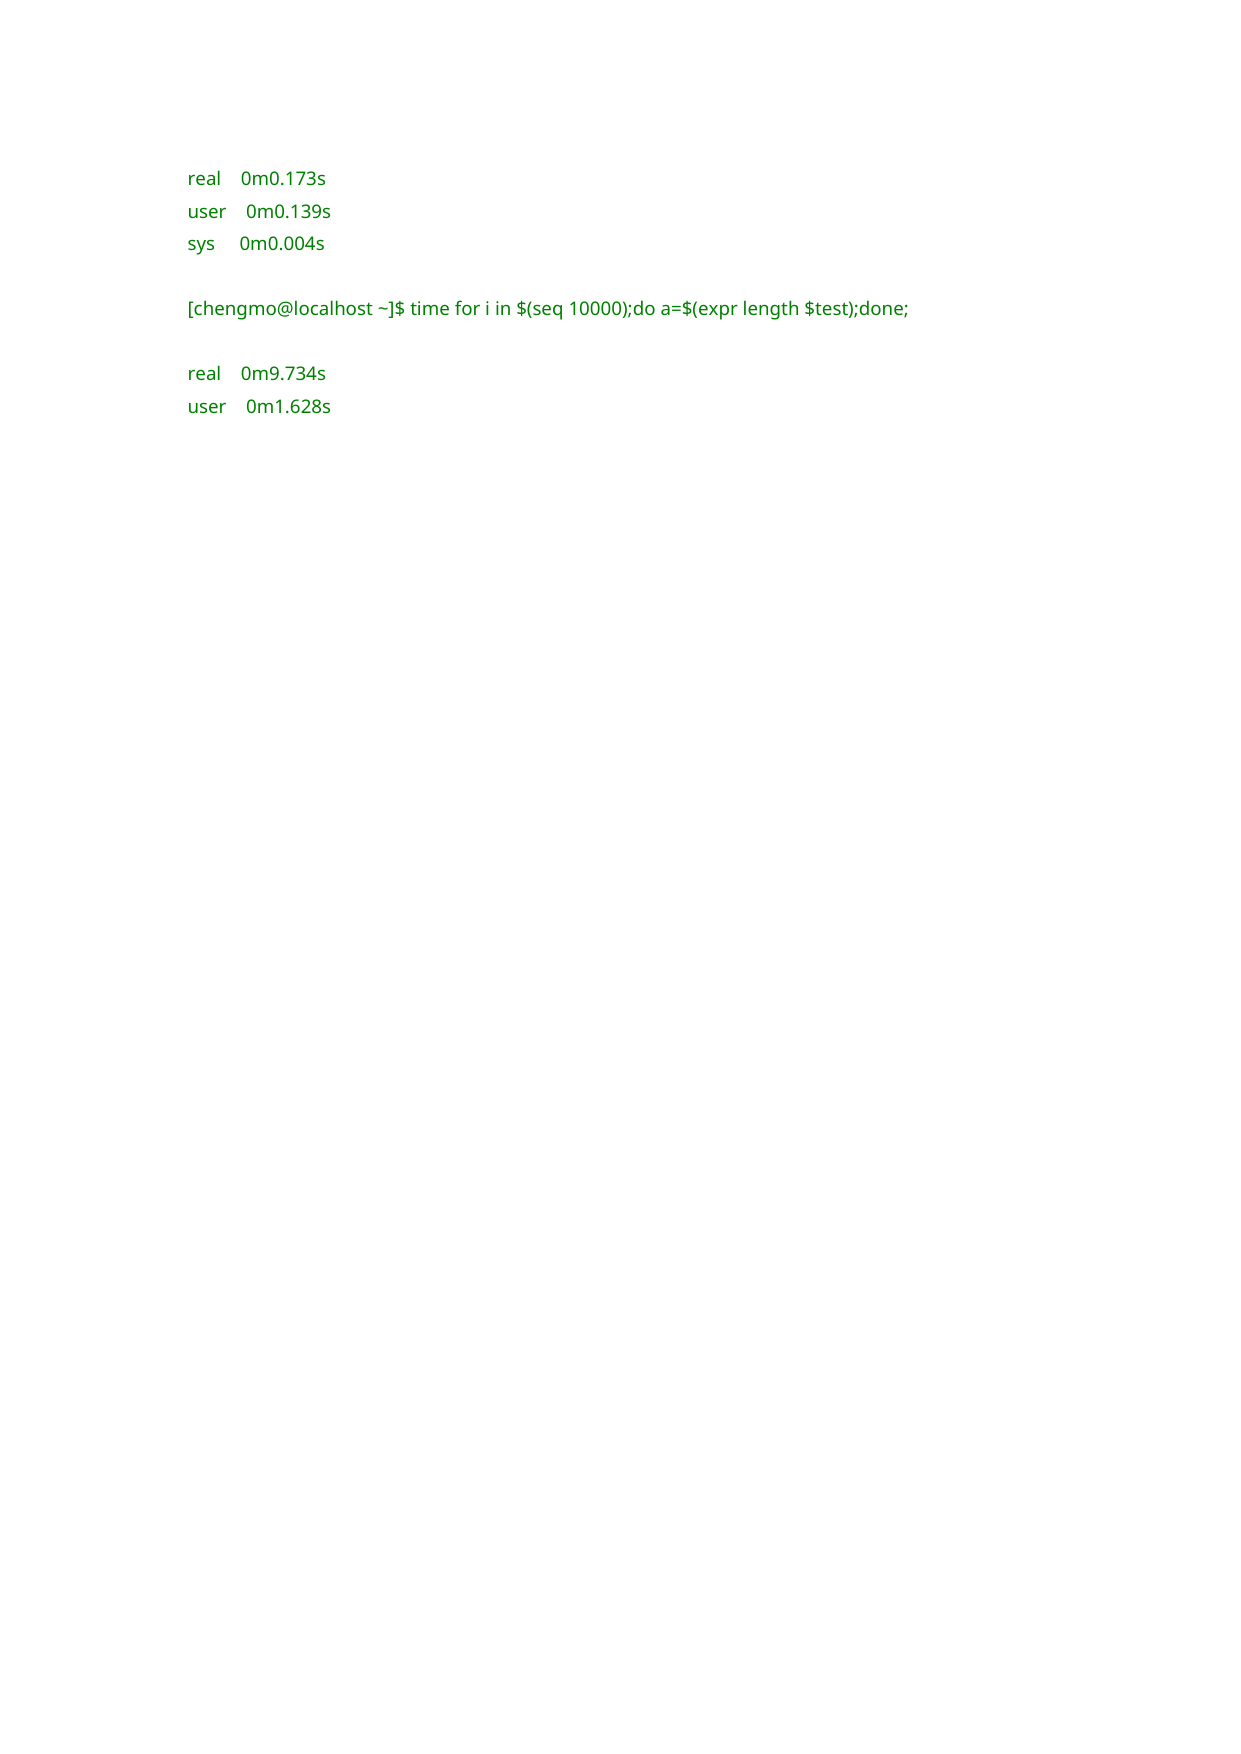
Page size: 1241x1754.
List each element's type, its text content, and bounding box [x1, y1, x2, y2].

text user 0m0.139s [187, 194, 1053, 227]
text real 0m0.173s [187, 162, 1053, 194]
text real 0m9.734s [187, 357, 1053, 389]
text user 0m1.628s [187, 389, 1053, 422]
text sys 0m0.004s [187, 227, 1053, 259]
text [chengmo@localhost ~]$ time for i in $(seq 10000);do a=$(expr length $test);done; [187, 292, 1053, 324]
